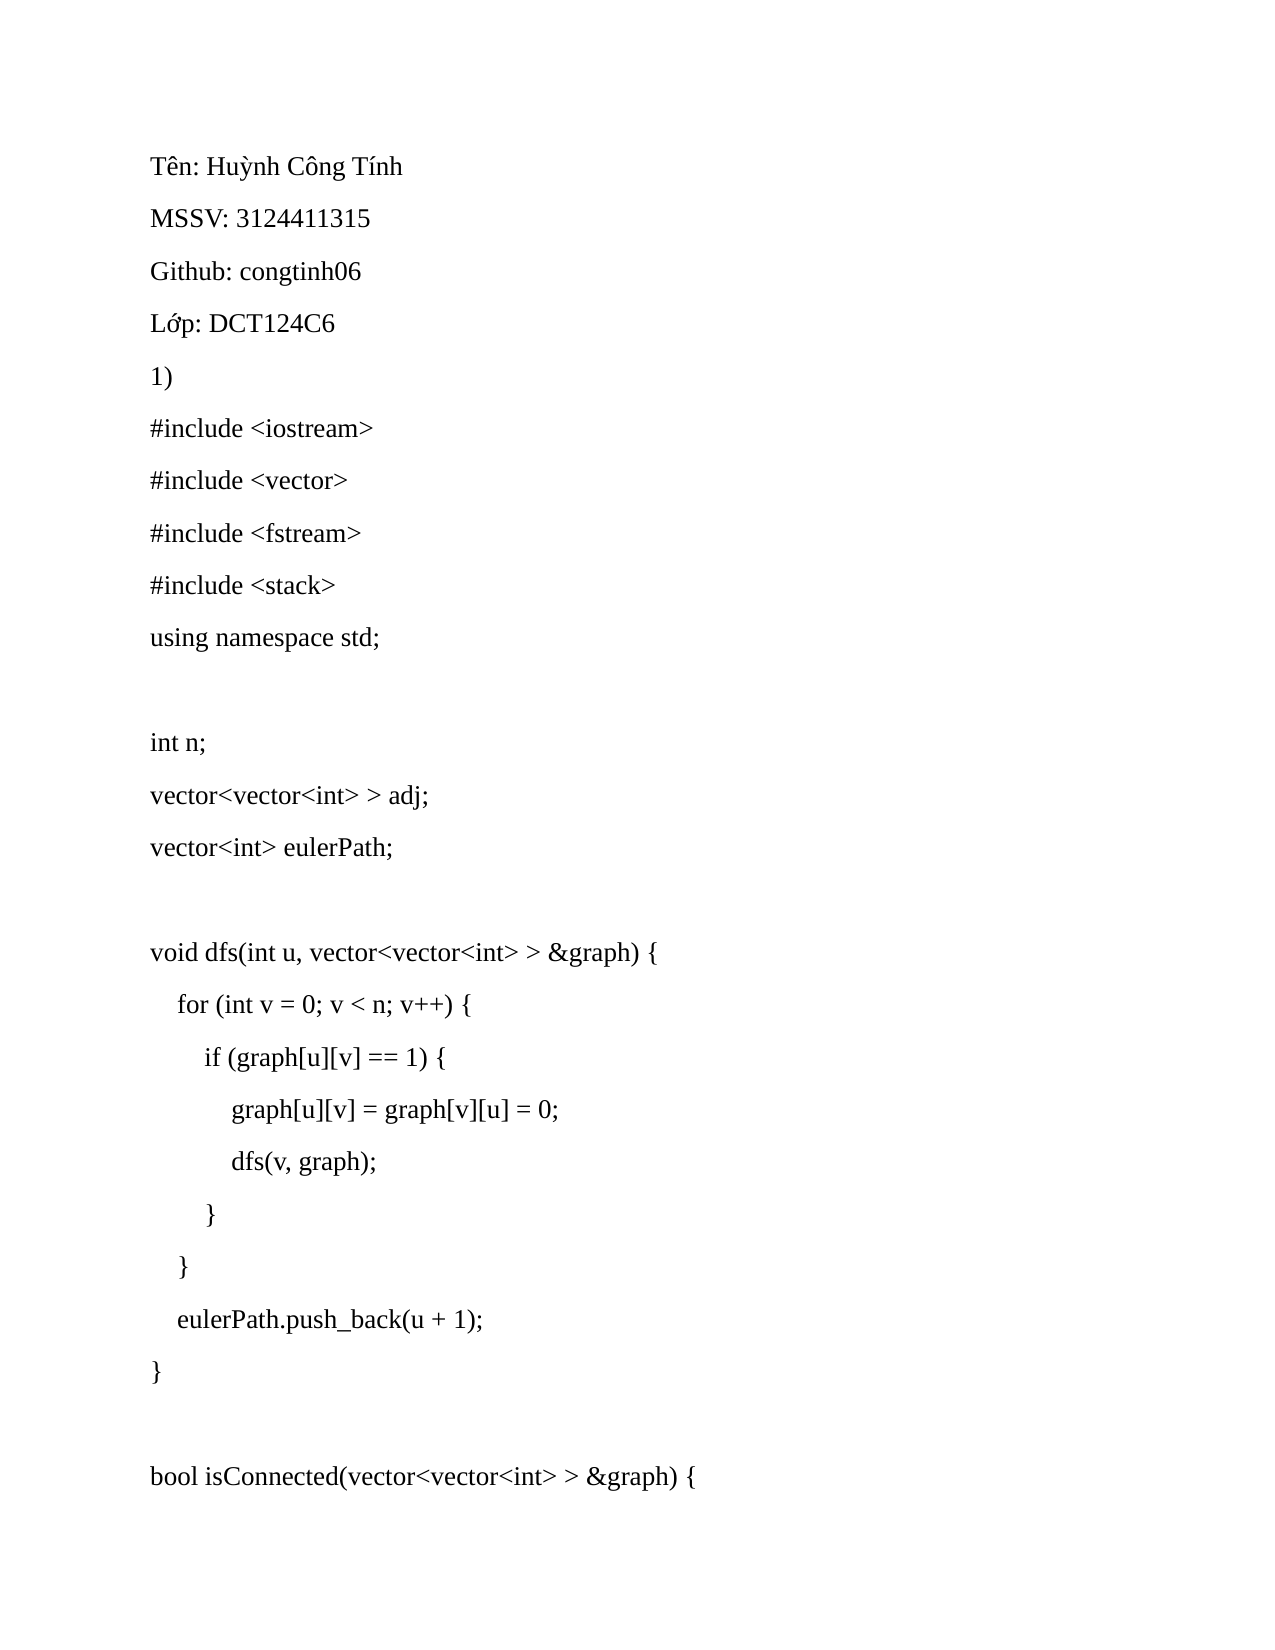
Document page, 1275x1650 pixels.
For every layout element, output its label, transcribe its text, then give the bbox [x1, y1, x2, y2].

text } [150, 1355, 1125, 1386]
text Lớp: DCT124C6 [150, 307, 1125, 338]
text void dfs(int u, vector<vector<int> > &graph) { [150, 936, 1125, 967]
text MSSV: 3124411315 [150, 202, 1125, 233]
text } [150, 1198, 1125, 1229]
text for (int v = 0; v < n; v++) { [150, 988, 1125, 1019]
text Tên: Huỳnh Công Tính [150, 150, 1125, 181]
text dfs(v, graph); [150, 1146, 1125, 1177]
text using namespace std; [150, 622, 1125, 653]
text 1) [150, 359, 1125, 391]
text vector<int> eulerPath; [150, 831, 1125, 862]
text eulerPath.push_back(u + 1); [150, 1303, 1125, 1334]
text #include <iostream> [150, 412, 1125, 443]
text vector<vector<int> > adj; [150, 779, 1125, 810]
text int n; [150, 726, 1125, 757]
text #include <vector> [150, 464, 1125, 496]
text Github: congtinh06 [150, 255, 1125, 286]
text bool isConnected(vector<vector<int> > &graph) { [150, 1460, 1125, 1491]
text #include <fstream> [150, 517, 1125, 548]
text } [150, 1250, 1125, 1281]
text #include <stack> [150, 569, 1125, 600]
text graph[u][v] = graph[v][u] = 0; [150, 1093, 1125, 1124]
text if (graph[u][v] == 1) { [150, 1041, 1125, 1072]
